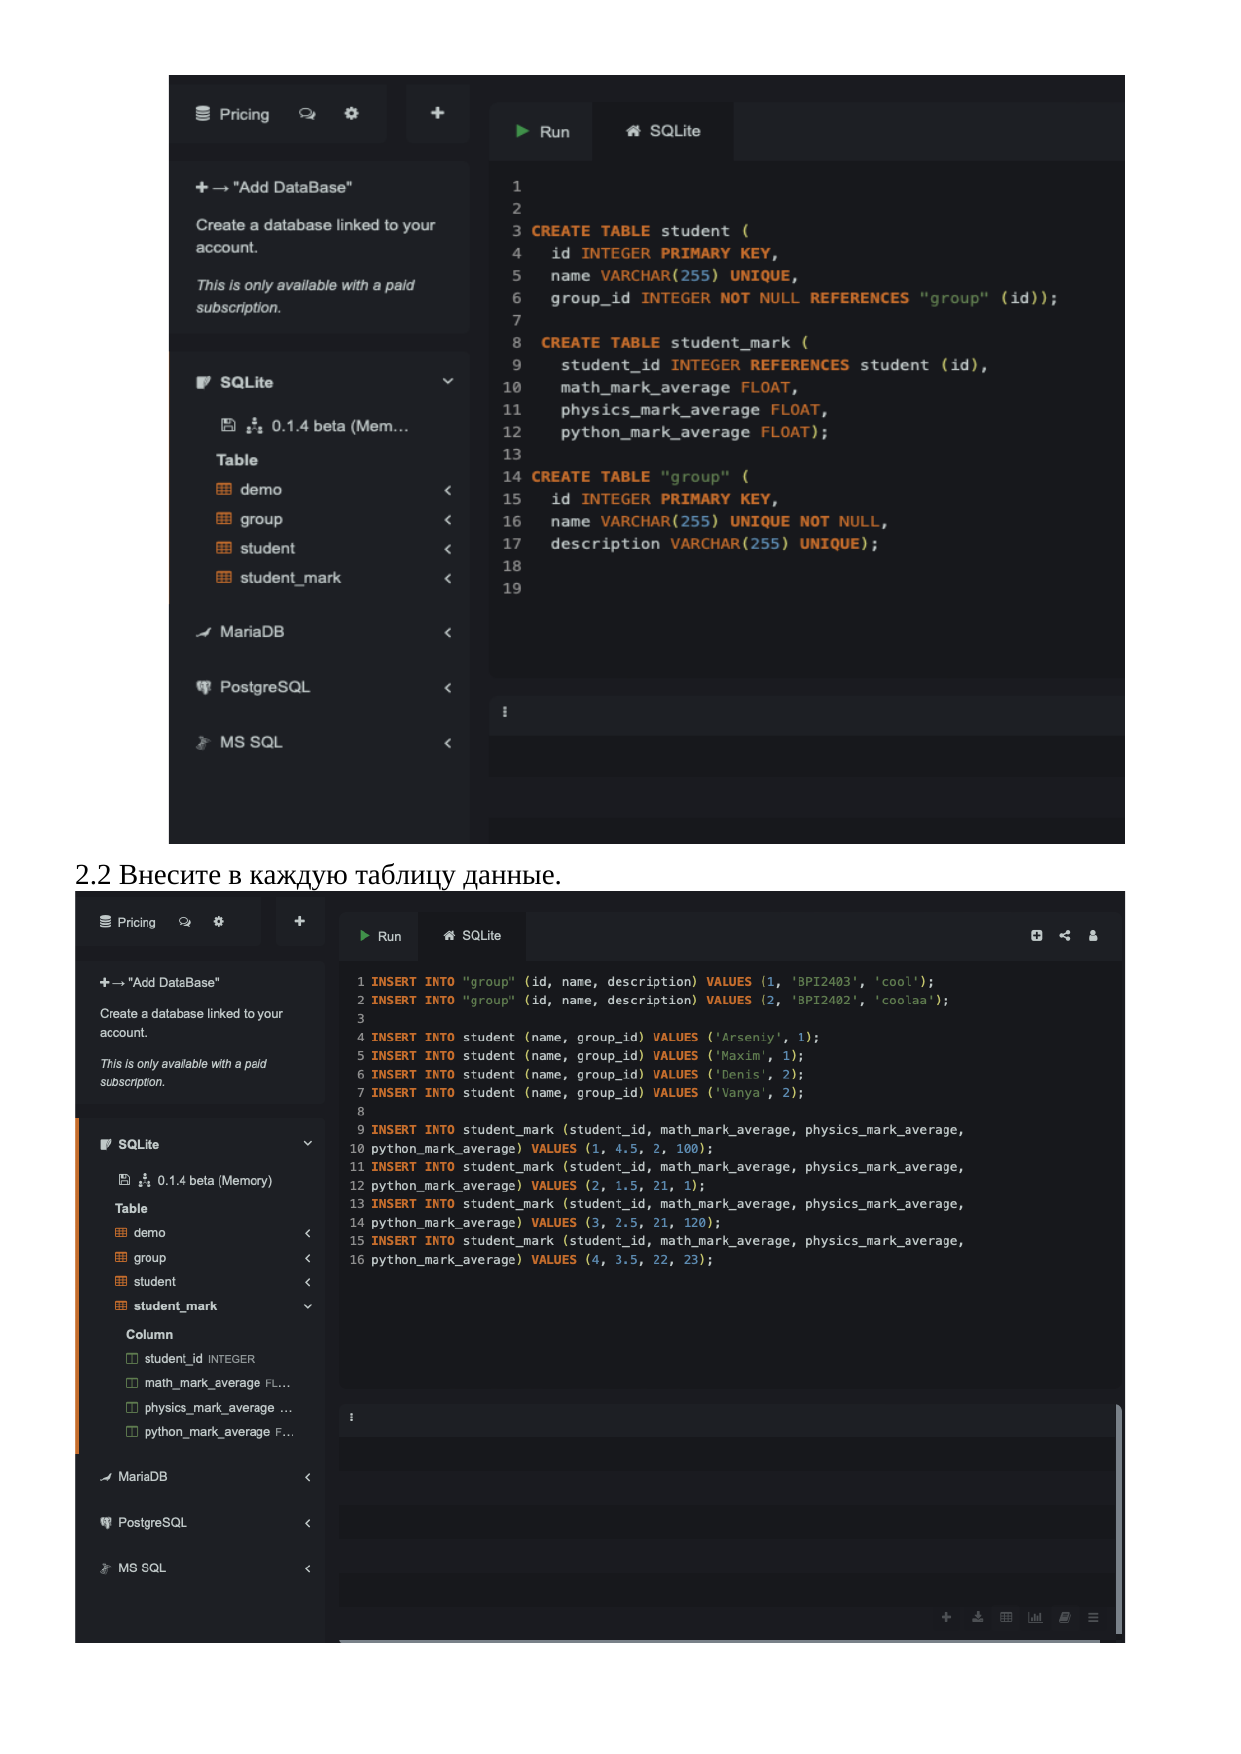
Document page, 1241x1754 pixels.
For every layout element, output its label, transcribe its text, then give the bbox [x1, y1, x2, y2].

picture [75, 891, 1125, 1643]
picture [168, 75, 1125, 844]
